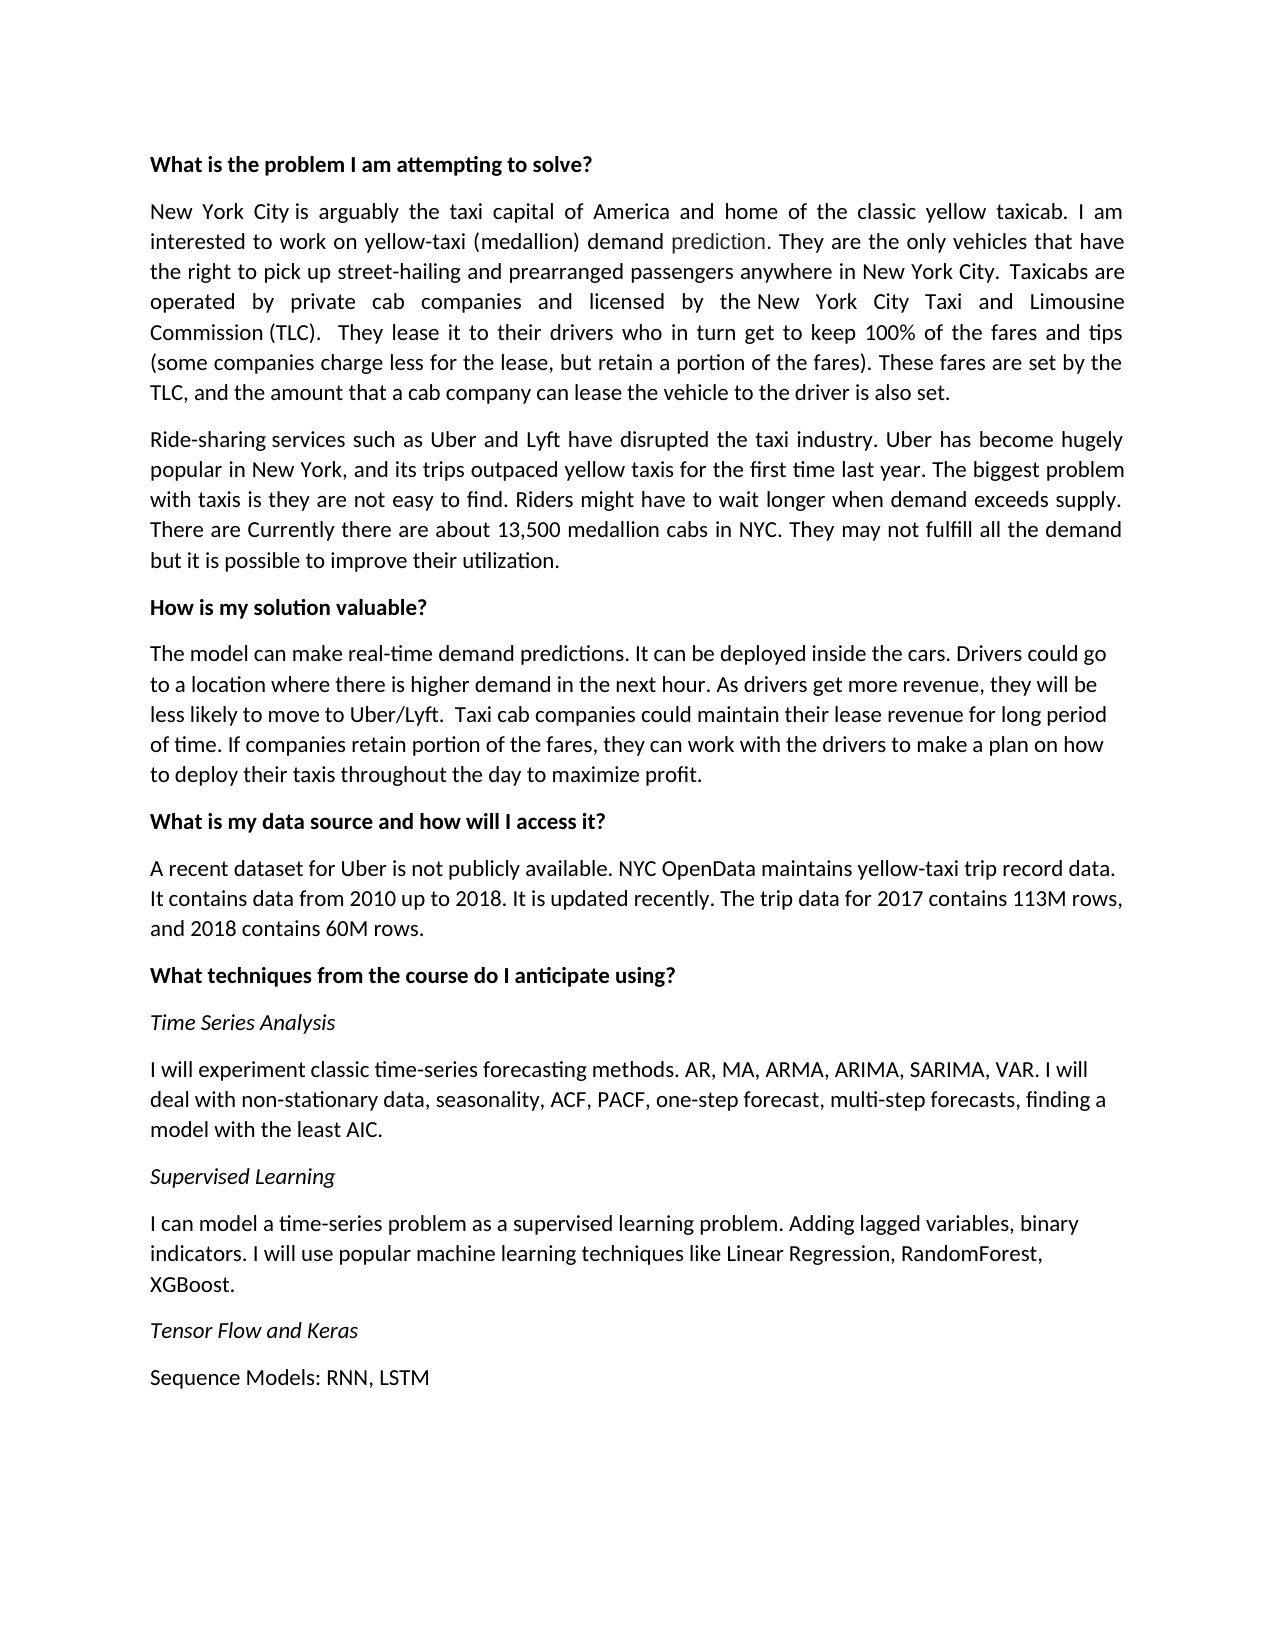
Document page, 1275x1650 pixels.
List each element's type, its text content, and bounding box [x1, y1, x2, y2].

text What is the problem I am attempting to solve? [150, 150, 1125, 178]
text I will experiment classic time-series forecasting methods. AR, MA, ARMA, ARIMA, SARIMA, VAR. I will deal with non-stationary data, seasonality, ACF, PACF, one-step forecast, multi-step forecasts, finding a model with the least AIC. [150, 1055, 1125, 1144]
text Ride-sharing services such as Uber and Lyft have disrupted the taxi industry. Uber has become hugely popular in New York, and its trips outpaced yellow taxis for the first time last year. The biggest problem with taxis is they are not easy to find. Riders might have to wait longer when demand exceeds supply. There are Currently there are about 13,500 medallion cabs in NYC. They may not fulfill all the demand but it is possible to improve their utilization. [150, 425, 1125, 574]
text A recent dataset for Uber is not publicly available. NYC OpenData maintains yellow-taxi trip record data. It contains data from 2010 up to 2018. It is updated recently. The trip data for 2017 contains 113M rows, and 2018 contains 60M rows. [150, 854, 1125, 943]
text Sequence Models: RNN, LSTM [150, 1363, 1125, 1392]
text The model can make real-time demand predictions. It can be deployed inside the cars. Drivers could go to a location where there is higher demand in the next hour. As drivers get more revenue, they will be less likely to move to Uber/Lyft. Taxi cab companies could maintain their lease revenue for long period of time. If companies retain portion of the fares, they can work with the drivers to make a plan on how to deploy their taxis throughout the day to maximize profit. [150, 639, 1125, 788]
text Supervised Learning [150, 1162, 1125, 1191]
text What is my data source and how will I access it? [150, 807, 1125, 835]
text New York City is arguably the taxi capital of America and home of the classic yellow taxicab. I am interested to work on yellow-taxi (medallion) demand prediction. They are the only vehicles that have the right to pick up street-hailing and prearranged passengers anywhere in New York City. Taxicabs are operated by private cab companies and licensed by the New York City Taxi and Limousine Commission (TLC). They lease it to their drivers who in turn get to keep 100% of the fares and tips (some companies charge less for the lease, but retain a portion of the fares). These fares are set by the TLC, and the amount that a cab company can lease the vehicle to the driver is also set. [150, 197, 1125, 406]
text Time Series Analysis [150, 1008, 1125, 1036]
text How is my solution valuable? [150, 593, 1125, 621]
text What techniques from the course do I anticipate using? [150, 961, 1125, 989]
text Tensor Flow and Keras [150, 1317, 1125, 1345]
text I can model a time-series problem as a supervised learning problem. Adding lagged variables, binary indicators. I will use popular machine learning techniques like Linear Regression, RandomForest, XGBoost. [150, 1209, 1125, 1298]
